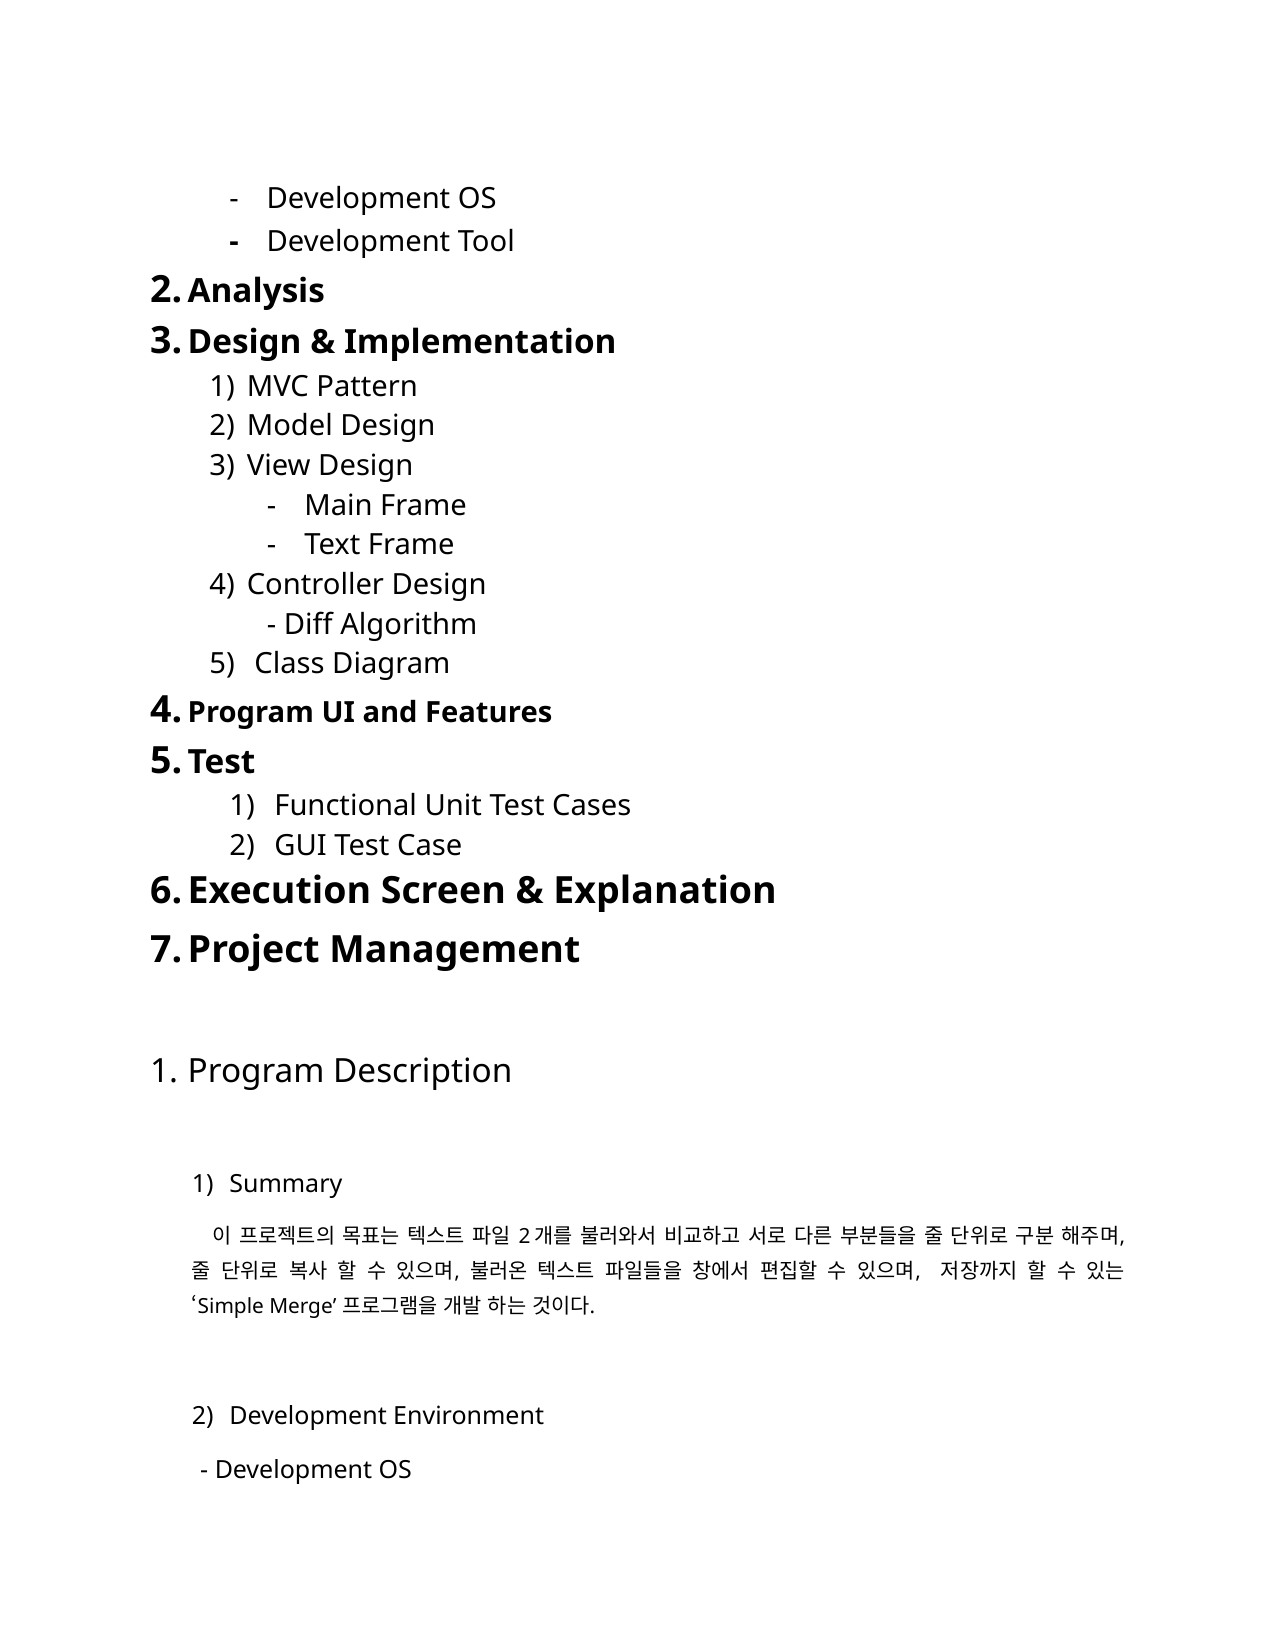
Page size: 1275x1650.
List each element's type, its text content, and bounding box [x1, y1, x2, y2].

list Execution Screen & Explanation [150, 864, 1125, 915]
list Program UI and Features [150, 682, 1125, 733]
list Summary [192, 1166, 1125, 1200]
list Development Tool [229, 220, 1125, 260]
list Analysis [150, 263, 1125, 314]
list MVC Pattern [209, 365, 1125, 404]
text 이 프로젝트의 목표는 텍스트 파일 2개를 불러와서 비교하고 서로 다른 부분들을 줄 단위로 구분 해주며, 줄 단위로 복사 할 수 있으며, 불러온 텍스트 파일들을 창에서 편집할 수 있으며, 저장까지 할 수 있는 ‘Simple Merge’ 프로그램을 개발 하는 것이다. [192, 1219, 1125, 1319]
list Main Frame [267, 484, 1125, 524]
list Diff Algorithm [267, 603, 1125, 643]
list Program Description [150, 1047, 1125, 1092]
list Controller Design [209, 563, 1125, 603]
list Class Diagram [209, 643, 1125, 682]
text - Development OS [150, 1451, 1125, 1485]
list Model Design [209, 404, 1125, 444]
list Functional Unit Test Cases [229, 784, 1125, 824]
list Test [150, 733, 1125, 784]
list Text Frame [267, 524, 1125, 563]
list Project Management [150, 922, 1125, 973]
list View Design [209, 444, 1125, 484]
list Design & Implementation [150, 314, 1125, 365]
list Development Environment [192, 1398, 1125, 1432]
list Development OS [229, 177, 1125, 217]
list GUI Test Case [229, 824, 1125, 864]
